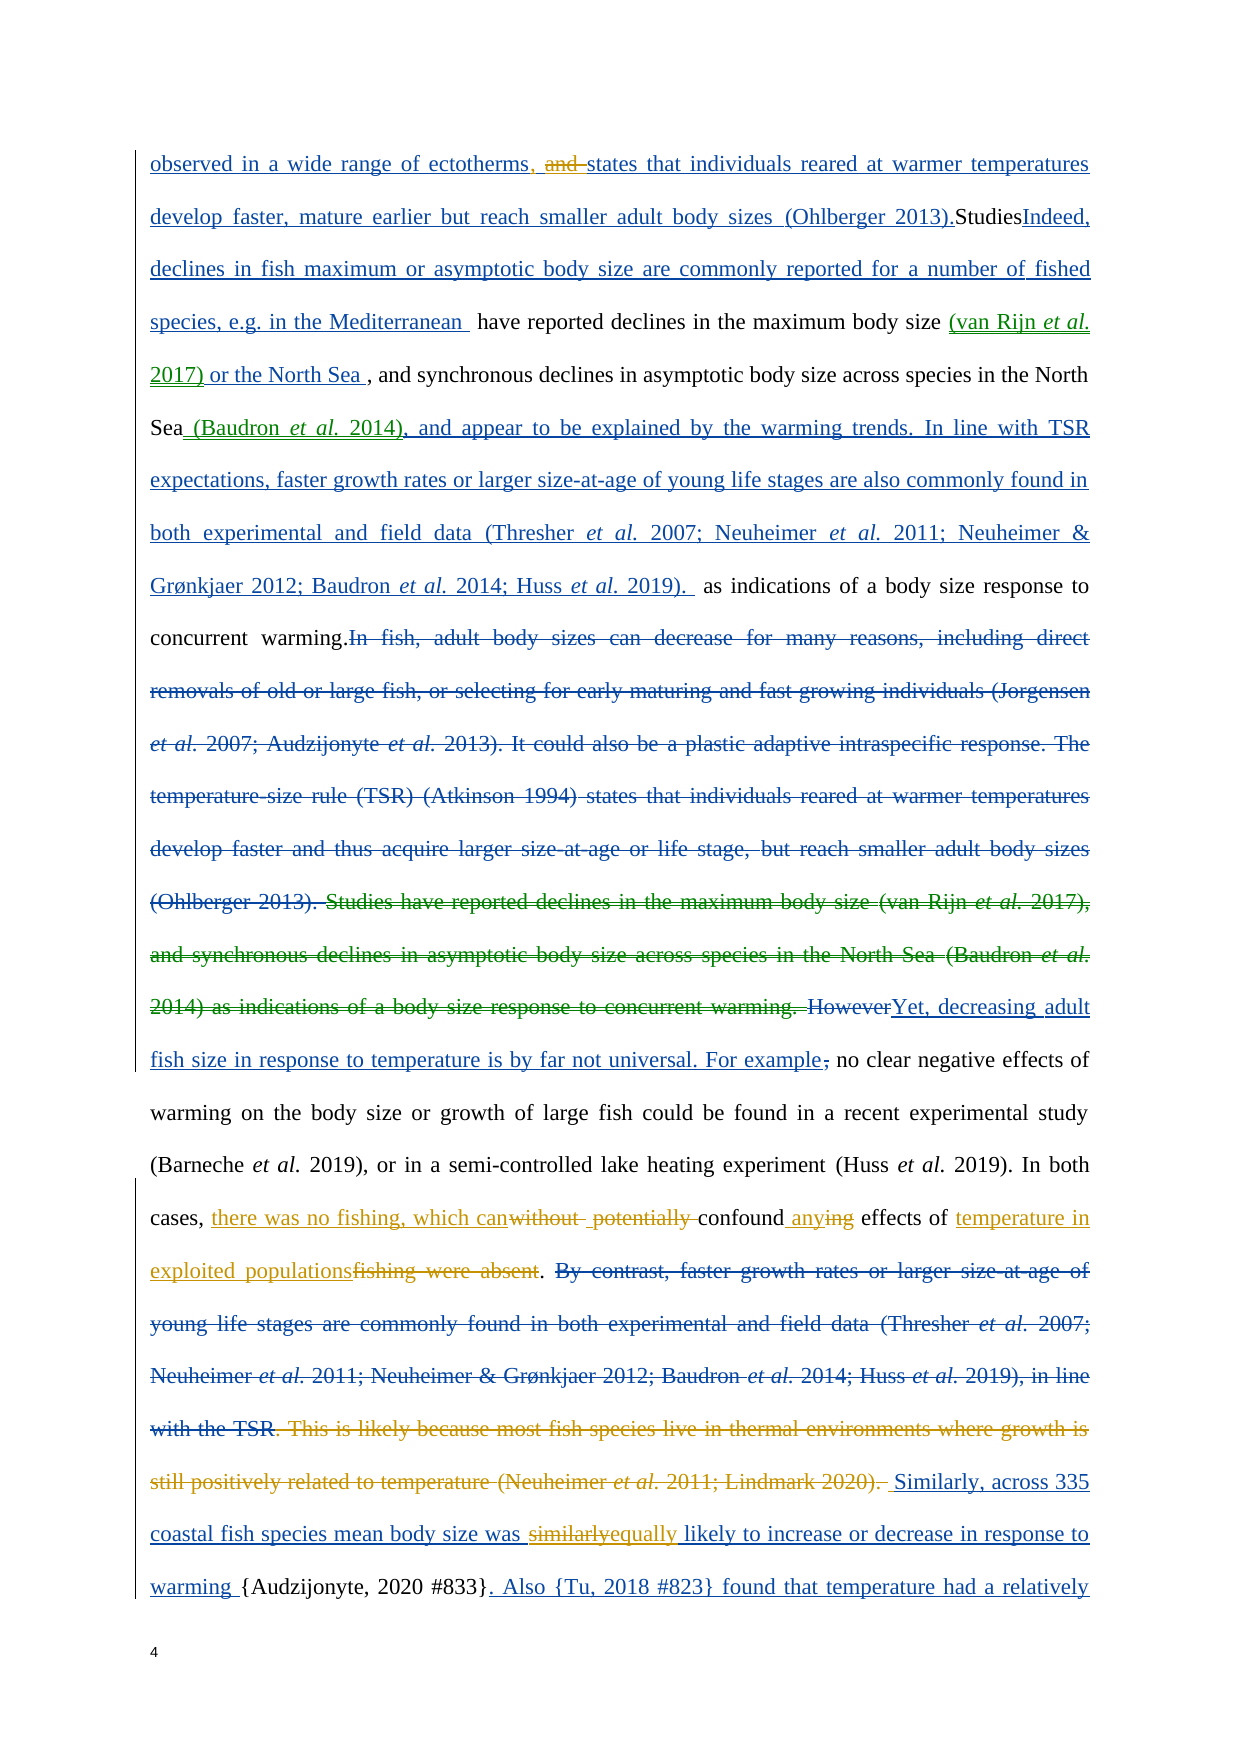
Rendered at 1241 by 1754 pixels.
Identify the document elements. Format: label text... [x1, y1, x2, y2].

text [150, 150, 1090, 173]
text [150, 1544, 1090, 1599]
